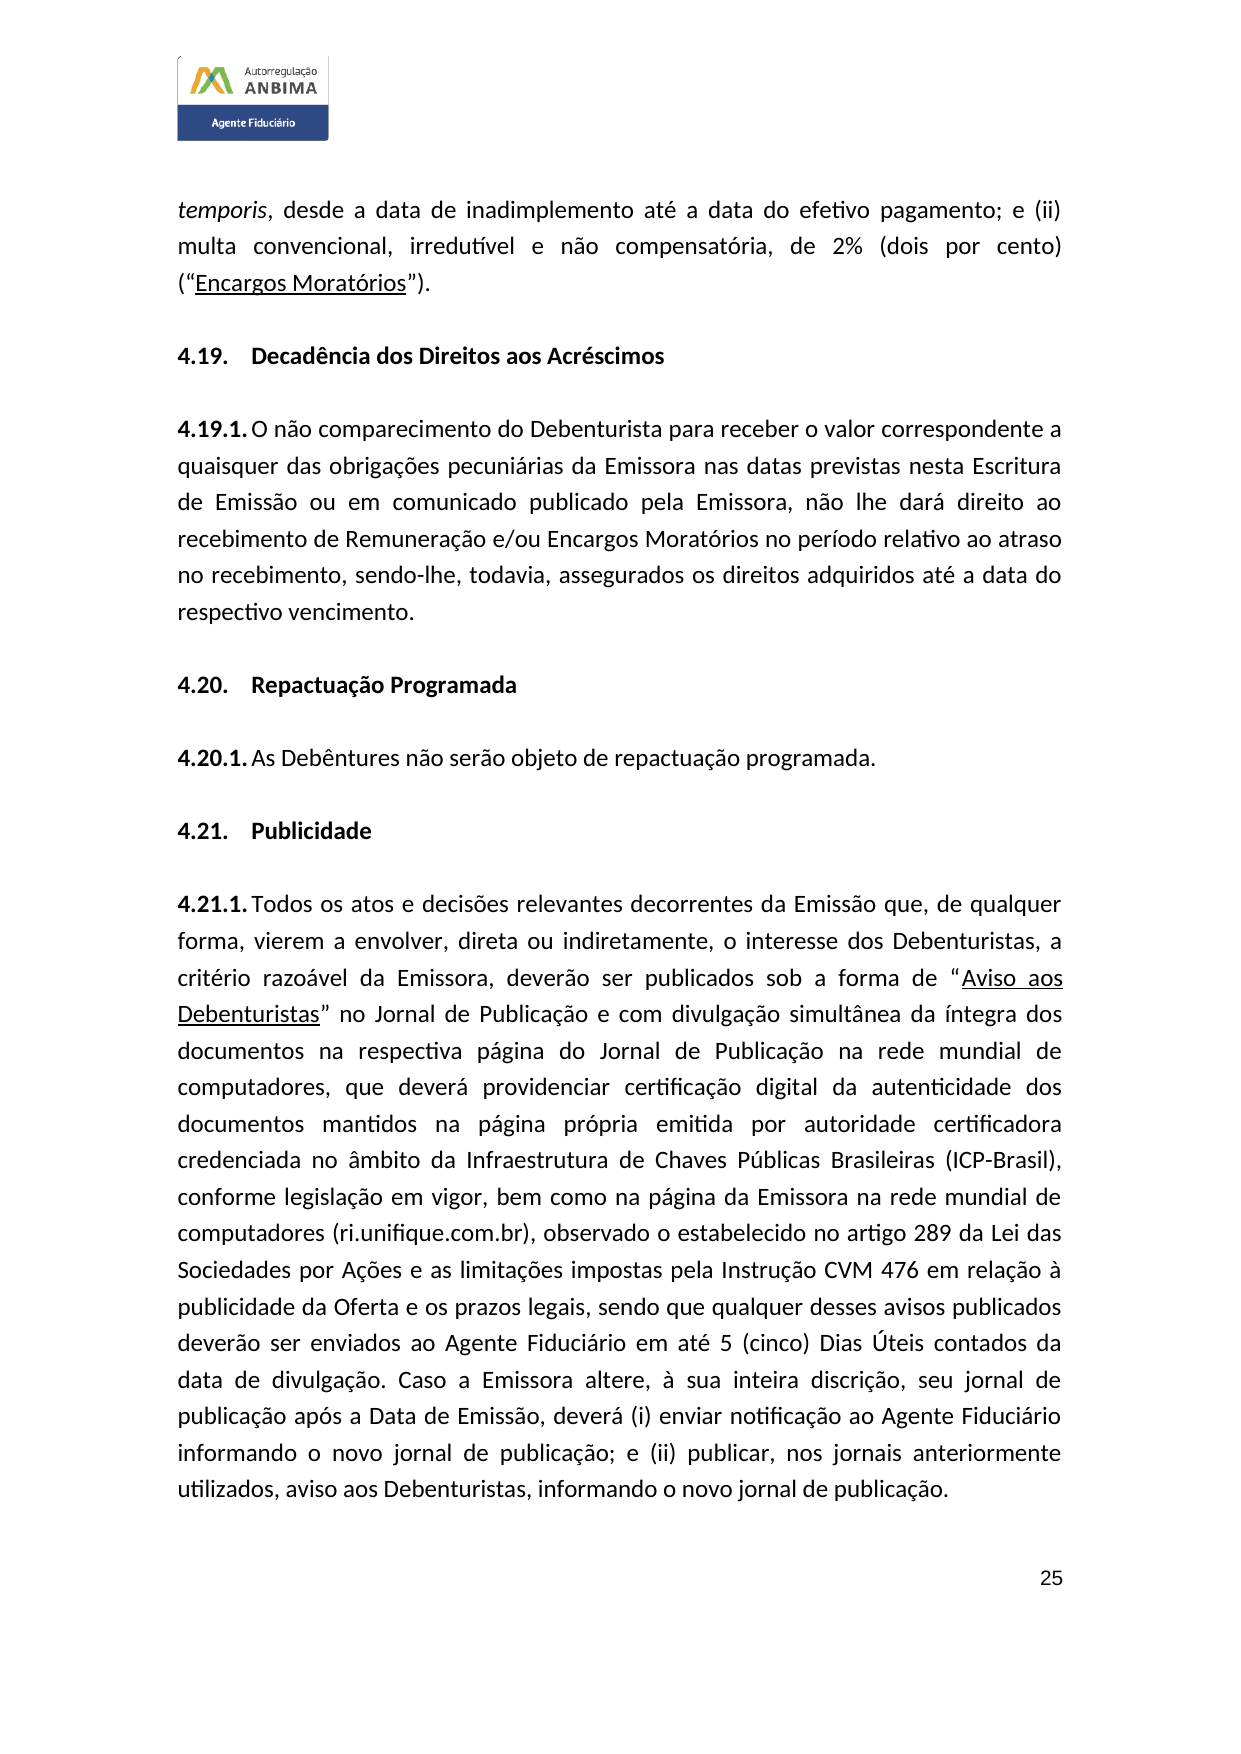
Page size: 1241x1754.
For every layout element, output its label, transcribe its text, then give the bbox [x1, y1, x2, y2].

list Repactuação Programada [177, 669, 1063, 700]
list Decadência dos Direitos aos Acréscimos [177, 340, 1063, 371]
list As Debêntures não serão objeto de repactuação programada. [177, 742, 1063, 773]
list Publicidade [177, 815, 1063, 846]
list Todos os atos e decisões relevantes decorrentes da Emissão que, de qualquer forma, vierem a envolver, direta ou indiretamente, o interesse dos Debenturistas, a critério razoável da Emissora, deverão ser publicados sob a forma de “Aviso aos Debenturistas” no Jornal de Publicação e com divulgação simultânea da íntegra dos documentos na respectiva página do Jornal de Publicação na rede mundial de computadores, que deverá providenciar certificação digital da autenticidade dos documentos mantidos na página própria emitida por autoridade certificadora credenciada no âmbito da Infraestrutura de Chaves Públicas Brasileiras (ICP-Brasil), conforme legislação em vigor, bem como na página da Emissora na rede mundial de computadores (ri.unifique.com.br), observado o estabelecido no artigo 289 da Lei das Sociedades por Ações e as limitações impostas pela Instrução CVM 476 em relação à publicidade da Oferta e os prazos legais, sendo que qualquer desses avisos publicados deverão ser enviados ao Agente Fiduciário em até 5 (cinco) Dias Úteis contados da data de divulgação. Caso a Emissora altere, à sua inteira discrição, seu jornal de publicação após a Data de Emissão, deverá (i) enviar notificação ao Agente Fiduciário informando o novo jornal de publicação; e (ii) publicar, nos jornais anteriormente utilizados, aviso aos Debenturistas, informando o novo jornal de publicação. [177, 888, 1063, 1504]
picture [177, 56, 329, 141]
list O não comparecimento do Debenturista para receber o valor correspondente a quaisquer das obrigações pecuniárias da Emissora nas datas previstas nesta Escritura de Emissão ou em comunicado publicado pela Emissora, não lhe dará direito ao recebimento de Remuneração e/ou Encargos Moratórios no período relativo ao atraso no recebimento, sendo-lhe, todavia, assegurados os direitos adquiridos até a data do respectivo vencimento. [177, 413, 1063, 627]
